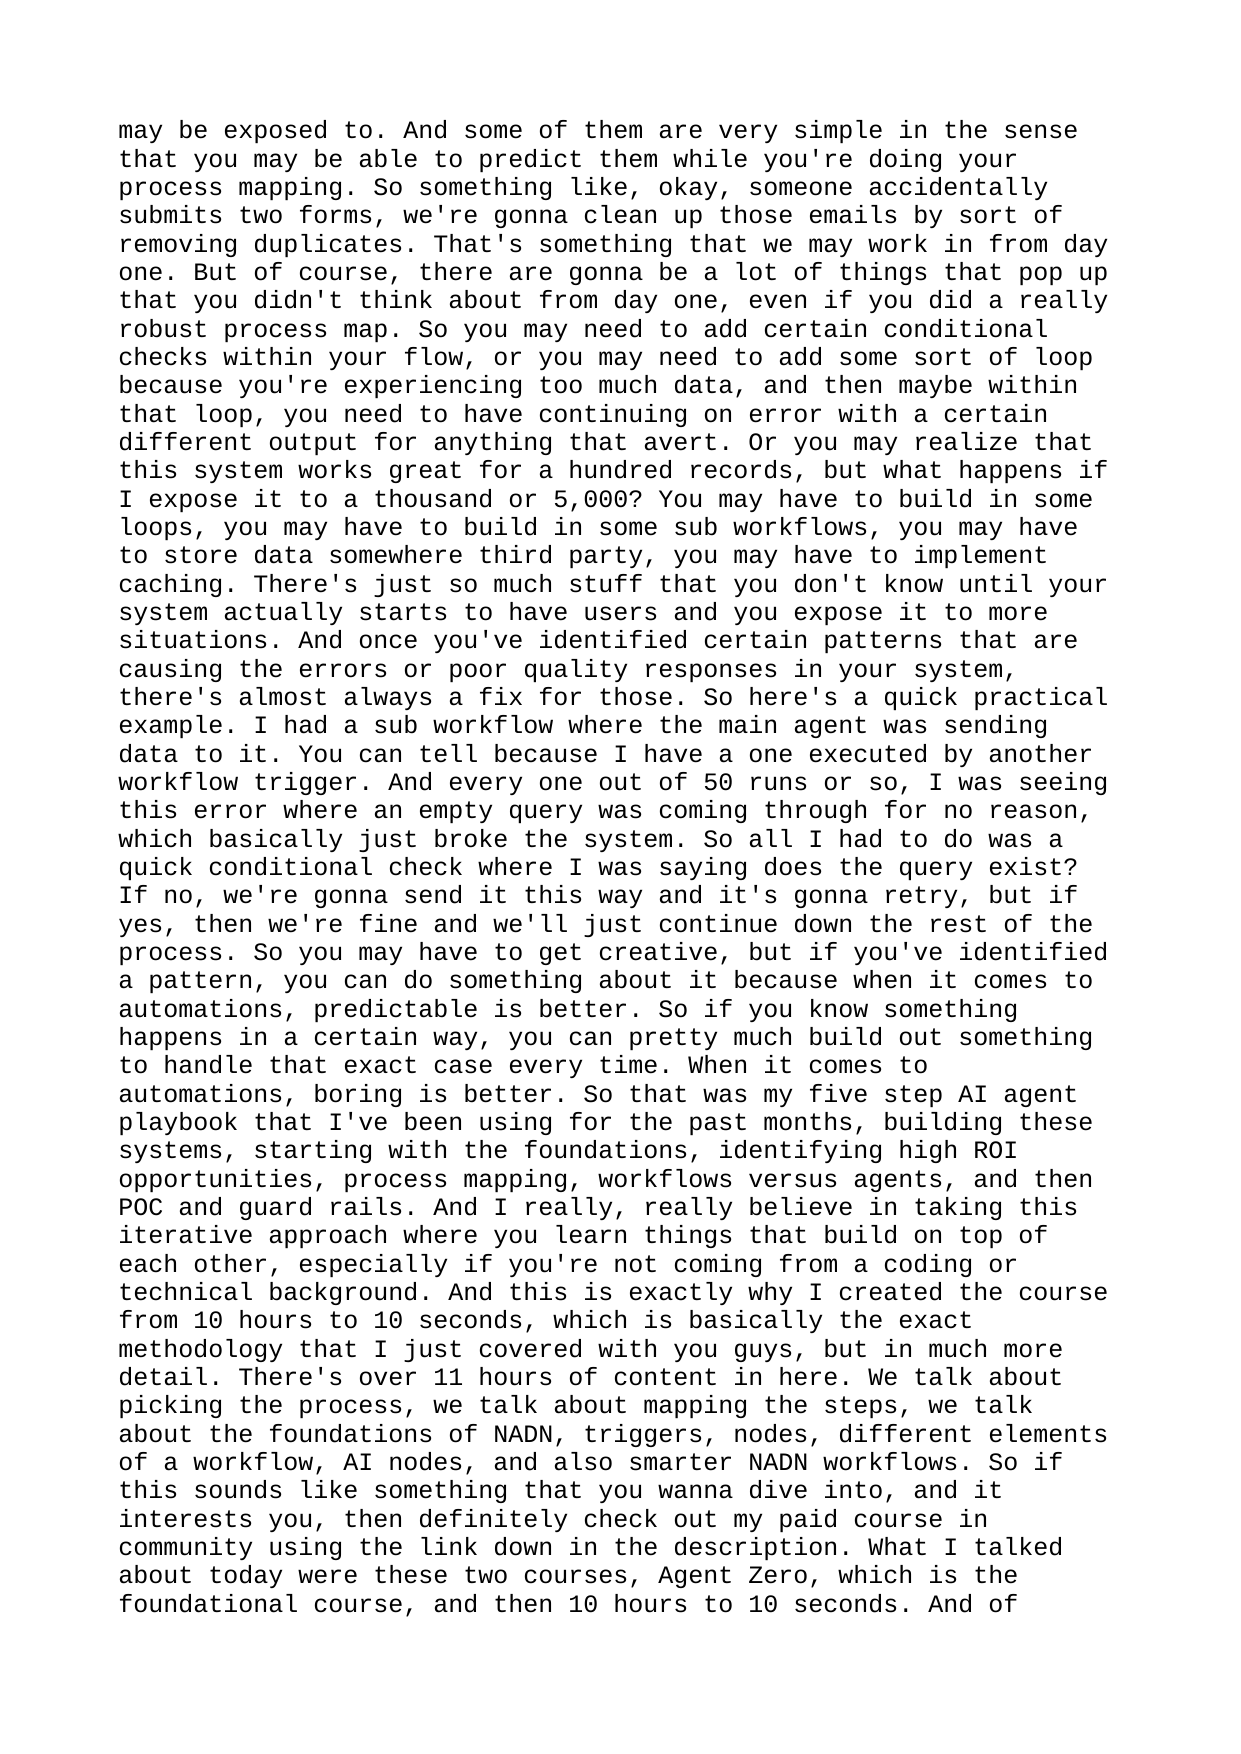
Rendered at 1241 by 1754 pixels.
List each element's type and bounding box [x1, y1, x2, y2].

text [118, 118, 1122, 1620]
